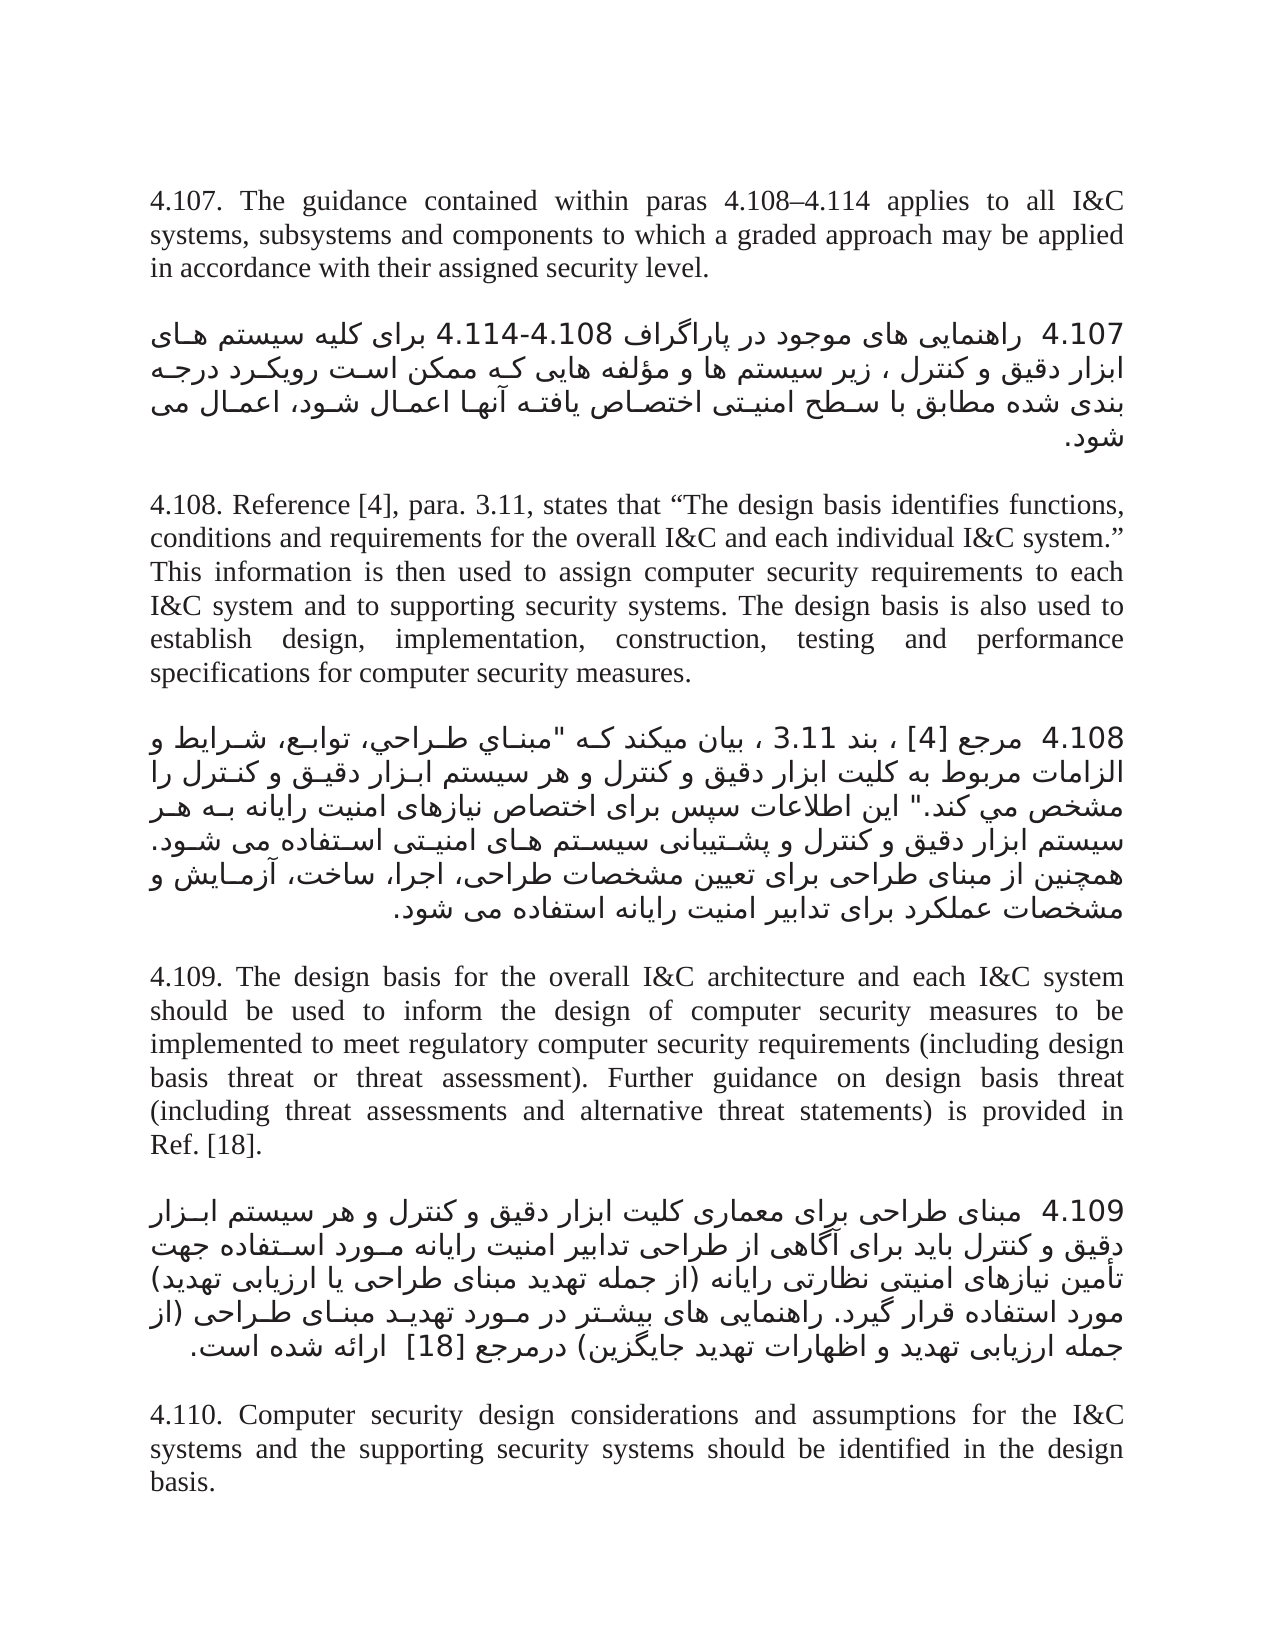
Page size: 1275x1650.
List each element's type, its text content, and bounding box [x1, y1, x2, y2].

text 4.107 راهنمایی های موجود در پاراگراف 4.108-4.114 برای کلیه سیستم های ابزار دقیق و کنترل ، زیر سیستم ها و مؤلفه هایی که ممکن است رویکرد درجه بندی شده مطابق با سطح امنیتی اختصاص یافته آنها اعمال شود، اعمال می شود. [150, 318, 1125, 453]
text 4.107. The guidance contained within paras 4.108–4.114 applies to all I&C systems, subsystems and components to which a graded approach may be applied in accordance with their assigned security level. [150, 183, 1125, 284]
text 4.109 مبنای طراحی برای معماری کلیت ابزار دقیق و کنترل و هر سیستم ابزار دقیق و کنترل باید برای آگاهی از طراحی تدابیر امنیت رایانه مورد استفاده جهت تأمین نیازهای امنیتی نظارتی رایانه (از جمله تهدید مبنای طراحی یا ارزیابی تهدید) مورد استفاده قرار گیرد. راهنمایی های بیشتر در مورد تهدید مبنای طراحی (از جمله ارزیابی تهدید و اظهارات تهدید جایگزین) درمرجع [18] ارائه شده است. [150, 1194, 1125, 1364]
text 4.108. Reference [4], para. 3.11, states that “The design basis identifies functions, conditions and requirements for the overall I&C and each individual I&C system.” This information is then used to assign computer security requirements to each I&C system and to supporting security systems. The design basis is also used to establish design, implementation, construction, testing and performance specifications for computer security measures. [150, 487, 1125, 688]
text 4.108 مرجع [4] ، بند 3.11 ، بیان میکند كه "مبناي طراحي، توابع، شرايط و الزامات مربوط به كلیت ابزار دقیق و کنترل و هر سيستم ابزار دقیق و کنترل را مشخص مي كند." این اطلاعات سپس برای اختصاص نیازهای امنیت رایانه به هر سیستم ابزار دقیق و کنترل و پشتیبانی سیستم های امنیتی استفاده می شود. همچنین از مبنای طراحی برای تعیین مشخصات طراحی، اجرا، ساخت، آزمایش و مشخصات عملکرد برای تدابیر امنیت رایانه استفاده می شود. [150, 722, 1125, 926]
text 4.109. The design basis for the overall I&C architecture and each I&C system should be used to inform the design of computer security measures to be implemented to meet regulatory computer security requirements (including design basis threat or threat assessment). Further guidance on design basis threat (including threat assessments and alternative threat statements) is provided in Ref. [18]. [150, 959, 1125, 1160]
text 4.110. Computer security design considerations and assumptions for the I&C systems and the supporting security systems should be identified in the design basis. [150, 1397, 1125, 1498]
